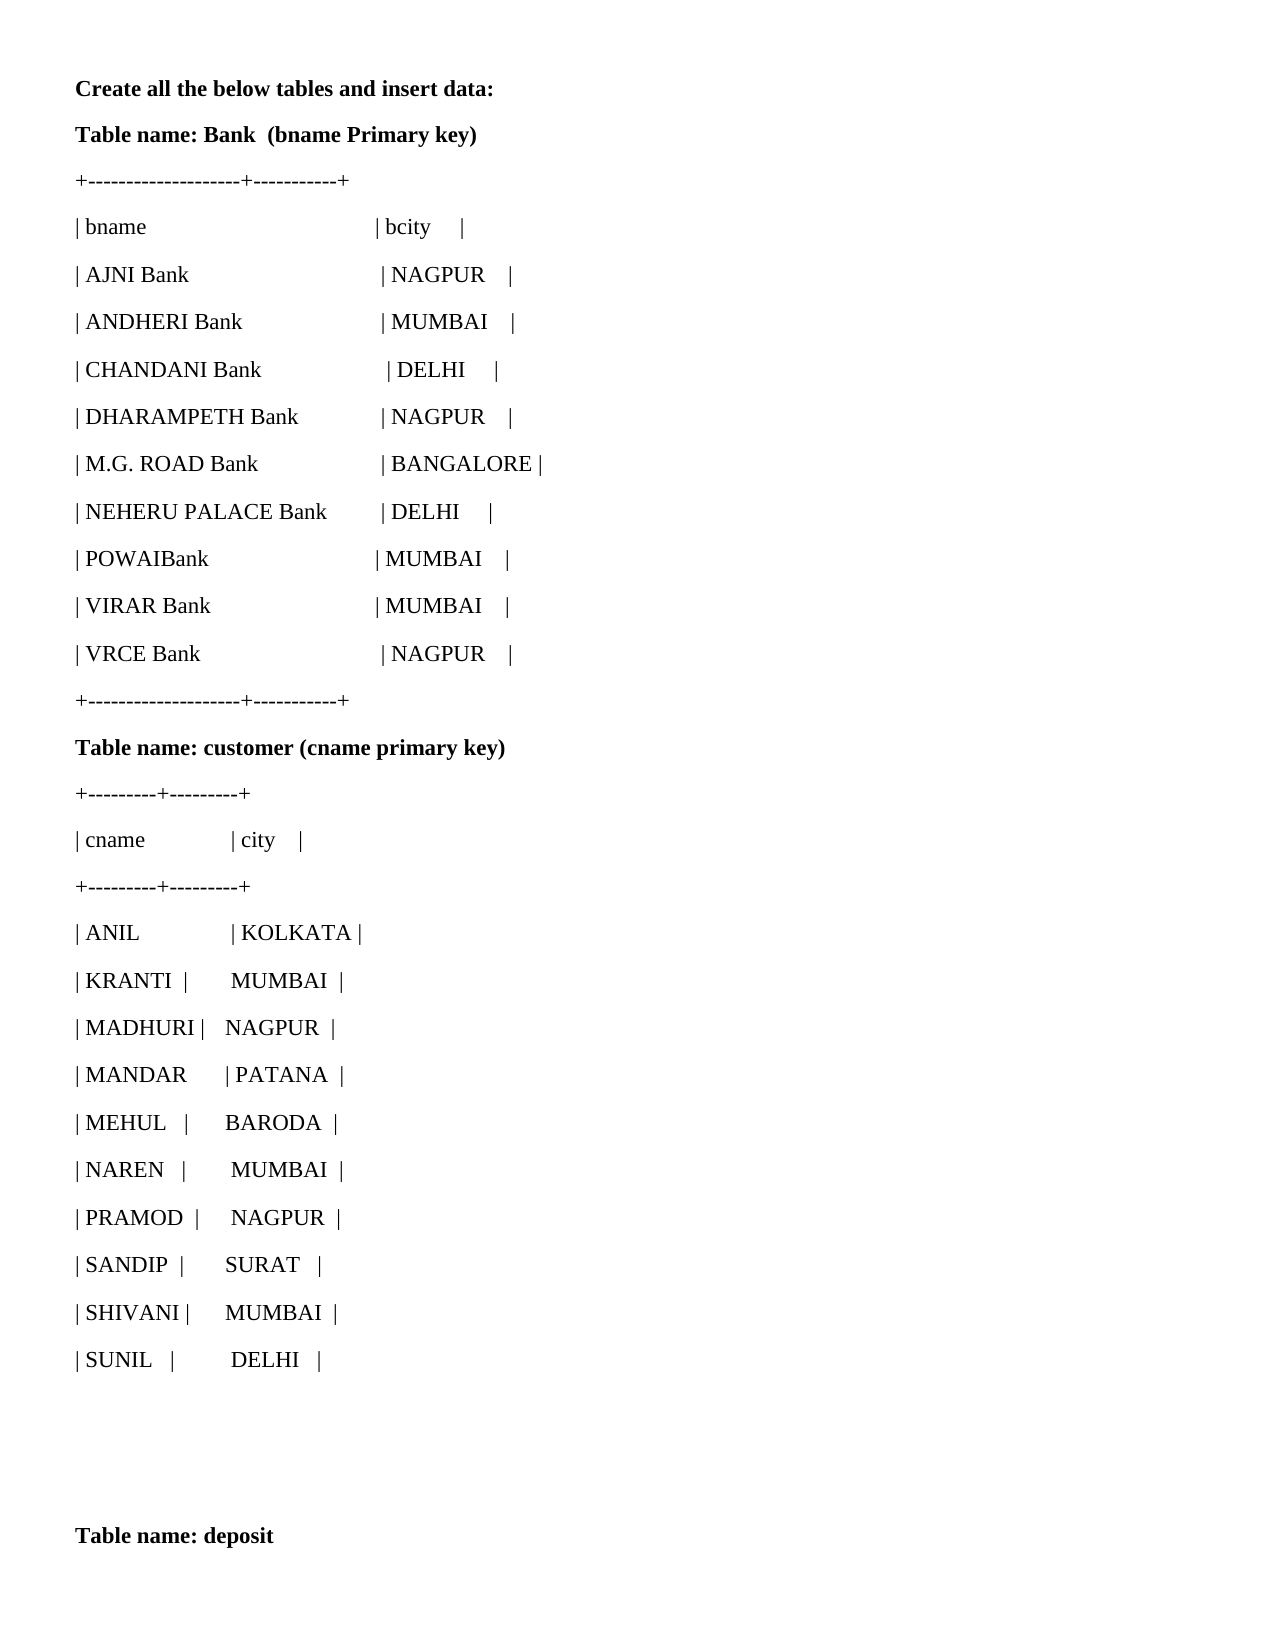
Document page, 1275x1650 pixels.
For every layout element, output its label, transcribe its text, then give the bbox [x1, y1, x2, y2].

text | POWAIBank | MUMBAI | [75, 545, 1200, 572]
text | DHARAMPETH Bank | NAGPUR | [75, 403, 1200, 429]
text | KRANTI | MUMBAI | [75, 967, 1200, 993]
text Table name: deposit [75, 1522, 1200, 1549]
text | cname | city | [75, 826, 1200, 852]
text Table name: Bank (bname Primary key) [75, 121, 1200, 147]
text +---------+---------+ [75, 780, 1200, 806]
text | ANDHERI Bank | MUMBAI | [75, 308, 1200, 334]
text | NEHERU PALACE Bank | DELHI | [75, 498, 1200, 524]
text | MADHURI | NAGPUR | [75, 1014, 1200, 1041]
text | VRCE Bank | NAGPUR | [75, 640, 1200, 666]
text | bname | bcity | [75, 213, 1200, 240]
text +--------------------+-----------+ [75, 167, 1200, 194]
text Create all the below tables and insert data: [75, 75, 1200, 101]
text | CHANDANI Bank | DELHI | [75, 356, 1200, 382]
text | SUNIL | DELHI | [75, 1346, 1200, 1372]
text Table name: customer (cname primary key) [75, 733, 1200, 760]
text | MANDAR | PATANA | [75, 1062, 1200, 1088]
text | VIRAR Bank | MUMBAI | [75, 593, 1200, 619]
text | ANIL | KOLKATA | [75, 919, 1200, 946]
text | M.G. ROAD Bank | BANGALORE | [75, 450, 1200, 477]
text | SANDIP | SURAT | [75, 1251, 1200, 1277]
text | SHIVANI | MUMBAI | [75, 1298, 1200, 1325]
text | AJNI Bank | NAGPUR | [75, 261, 1200, 287]
text | PRAMOD | NAGPUR | [75, 1204, 1200, 1230]
text | NAREN | MUMBAI | [75, 1156, 1200, 1183]
text +---------+---------+ [75, 873, 1200, 899]
text +--------------------+-----------+ [75, 687, 1200, 714]
text | MEHUL | BARODA | [75, 1109, 1200, 1135]
